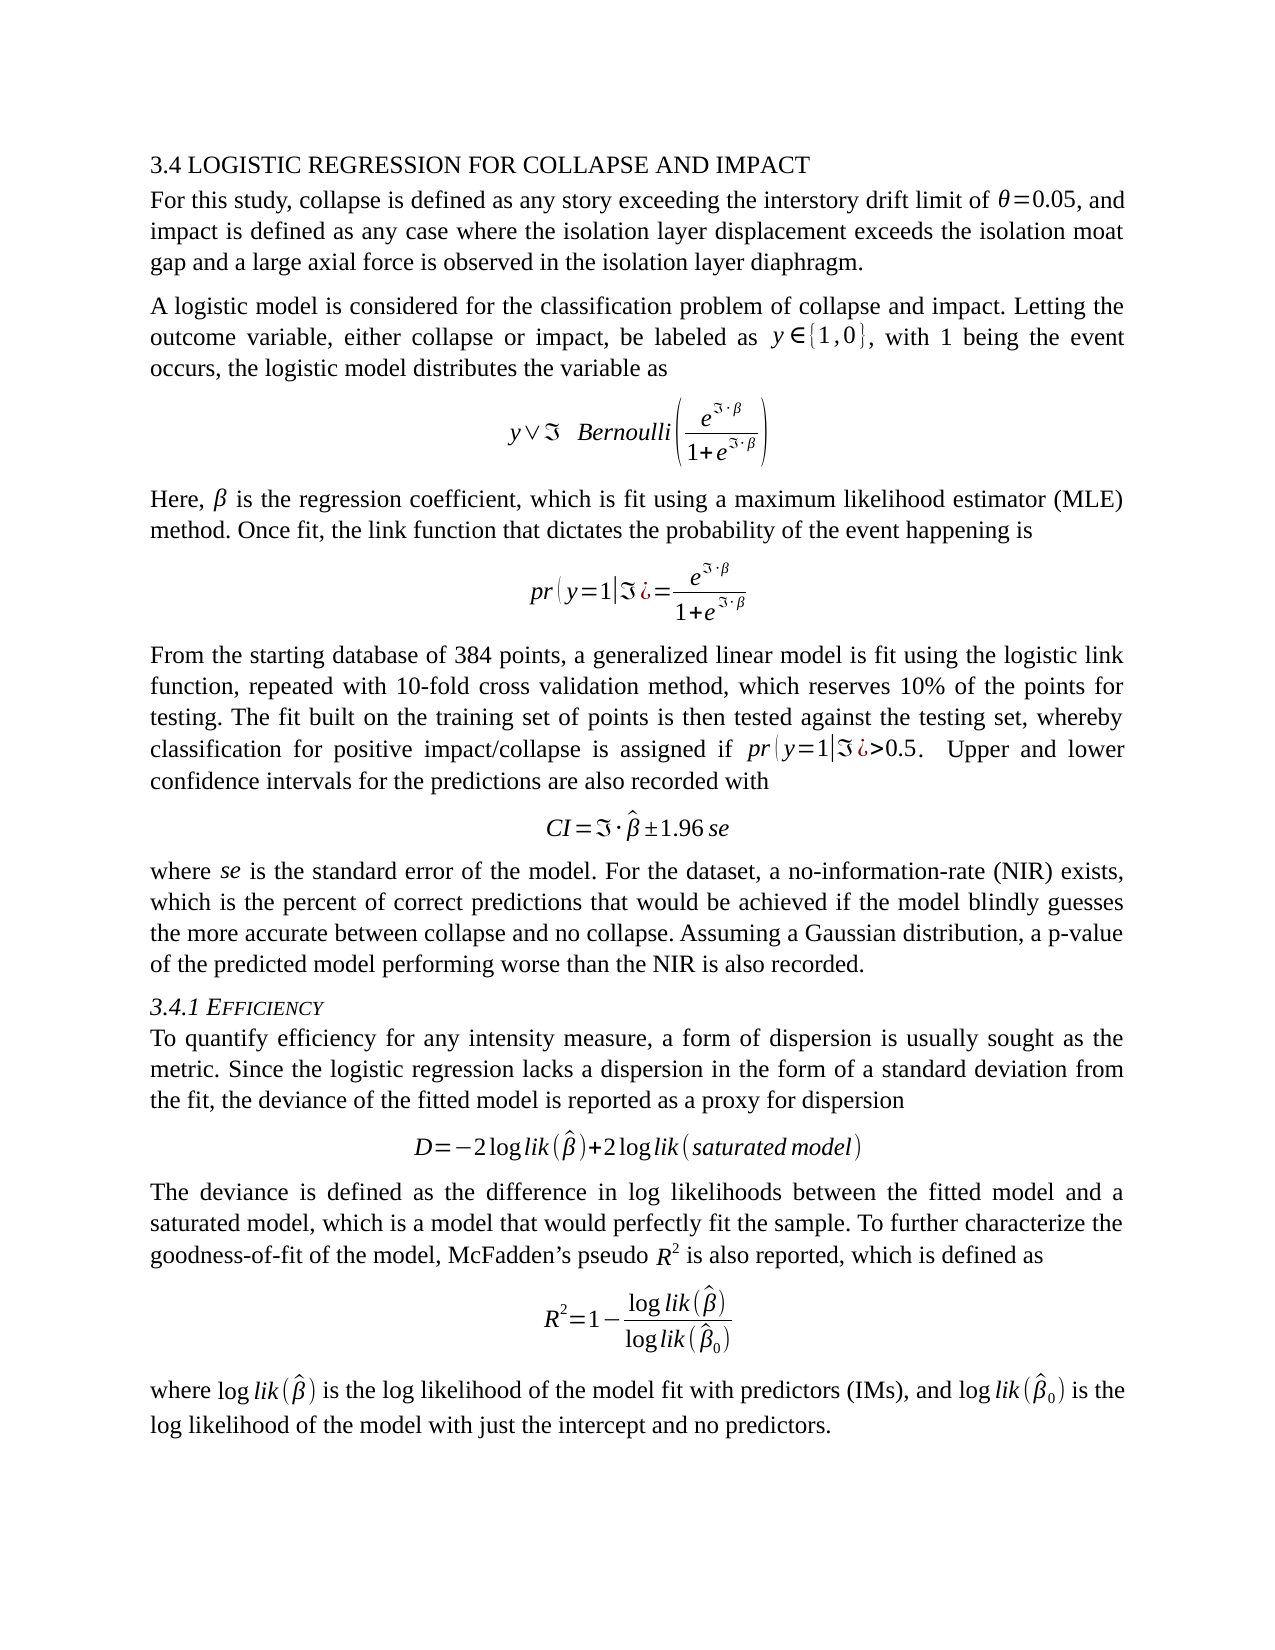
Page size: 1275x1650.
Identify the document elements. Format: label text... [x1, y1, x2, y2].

subtitle 3.4 Logistic regression for collapse and impact [150, 150, 1125, 179]
text For this study, collapse is defined as any story exceeding the interstory drift limit of , and impact is defined as any case where the isolation layer displacement exceeds the isolation moat gap and a large axial force is observed in the isolation layer diaphragm. [150, 185, 1125, 276]
text A logistic model is considered for the classification problem of collapse and impact. Letting the outcome variable, either collapse or impact, be labeled as , with 1 being the event occurs, the logistic model distributes the variable as [150, 291, 1125, 382]
text Here, is the regression coefficient, which is fit using a maximum likelihood estimator (MLE) method. Once fit, the link function that dictates the probability of the event happening is [150, 484, 1125, 544]
text where is the standard error of the model. For the dataset, a no-information-rate (NIR) exists, which is the percent of correct predictions that would be achieved if the model blindly guesses the more accurate between collapse and no collapse. Assuming a Gaussian distribution, a p-value of the predicted model performing worse than the NIR is also recorded. [150, 856, 1125, 978]
text where is the log likelihood of the model fit with predictors (IMs), and is the log likelihood of the model with just the intercept and no predictors. [150, 1372, 1125, 1438]
text From the starting database of 384 points, a generalized linear model is fit using the logistic link function, repeated with 10-fold cross validation method, which reserves 10% of the points for testing. The fit built on the training set of points is then tested against the testing set, whereby classification for positive impact/collapse is assigned if . Upper and lower confidence intervals for the predictions are also recorded with [150, 640, 1125, 794]
text The deviance is defined as the difference in log likelihoods between the fitted model and a saturated model, which is a model that would perfectly fit the sample. To further characterize the goodness-of-fit of the model, McFadden’s pseudo is also reported, which is defined as [150, 1177, 1125, 1270]
subtitle 3.4.1 Efficiency [150, 992, 1125, 1021]
text To quantify efficiency for any intensity measure, a form of dispersion is usually sought as the metric. Since the logistic regression lacks a dispersion in the form of a standard deviation from the fit, the deviance of the fitted model is reported as a proxy for dispersion [150, 1023, 1125, 1114]
